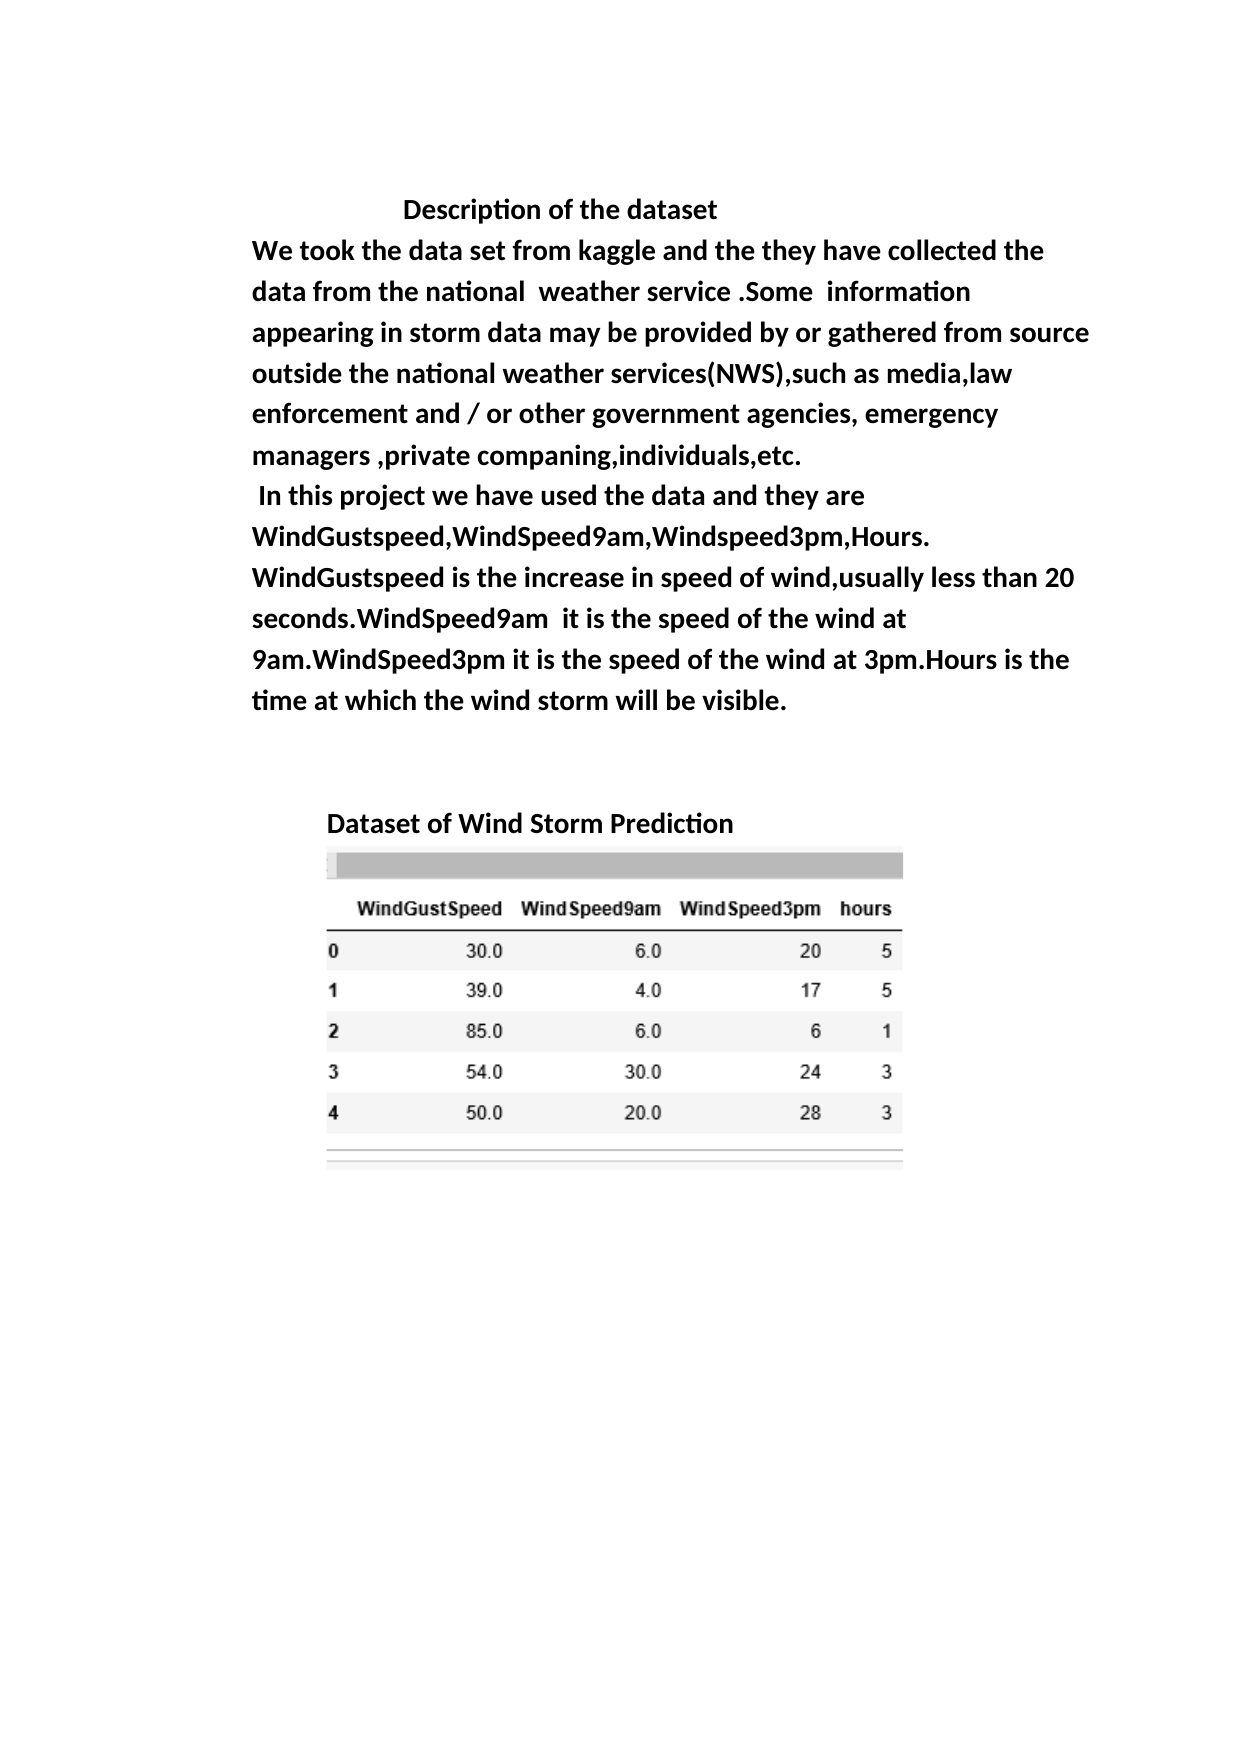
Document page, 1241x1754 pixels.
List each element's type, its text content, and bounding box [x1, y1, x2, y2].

list In this project we have used the data and they are WindGustspeed,WindSpeed9am,Windspeed3pm,Hours. [252, 477, 1090, 554]
picture [326, 846, 904, 1170]
list WindGustspeed is the increase in speed of wind,usually less than 20 seconds.WindSpeed9am it is the speed of the wind at 9am.WindSpeed3pm it is the speed of the wind at 3pm.Hours is the time at which the wind storm will be visible. [252, 559, 1090, 718]
list We took the data set from kaggle and the they have collected the data from the national weather service .Some information appearing in storm data may be provided by or gathered from source outside the national weather services(NWS),such as media,law enforcement and / or other government agencies, emergency managers ,private companing,individuals,etc. [252, 232, 1090, 472]
list Dataset of Wind Storm Prediction [327, 805, 1090, 841]
list Description of the dataset [252, 191, 1090, 227]
